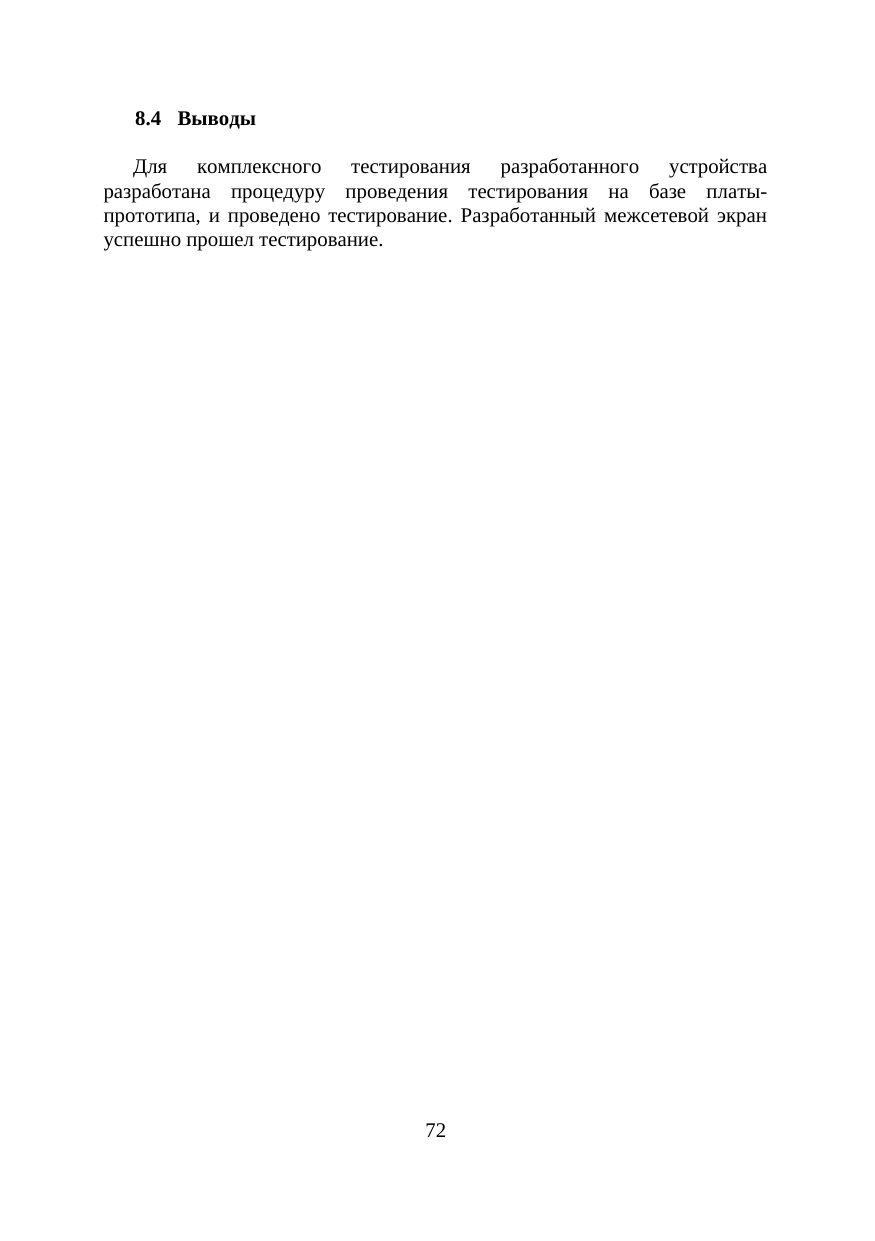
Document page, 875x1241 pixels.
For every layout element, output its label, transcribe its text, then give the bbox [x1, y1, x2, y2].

list Для комплексного тестирования разработанного устройства разработана процедуру проведения тестирования на базе платы-прототипа, и проведено тестирование. Разработанный межсетевой экран успешно прошел тестирование. [103, 154, 768, 251]
subtitle Выводы [135, 106, 768, 130]
